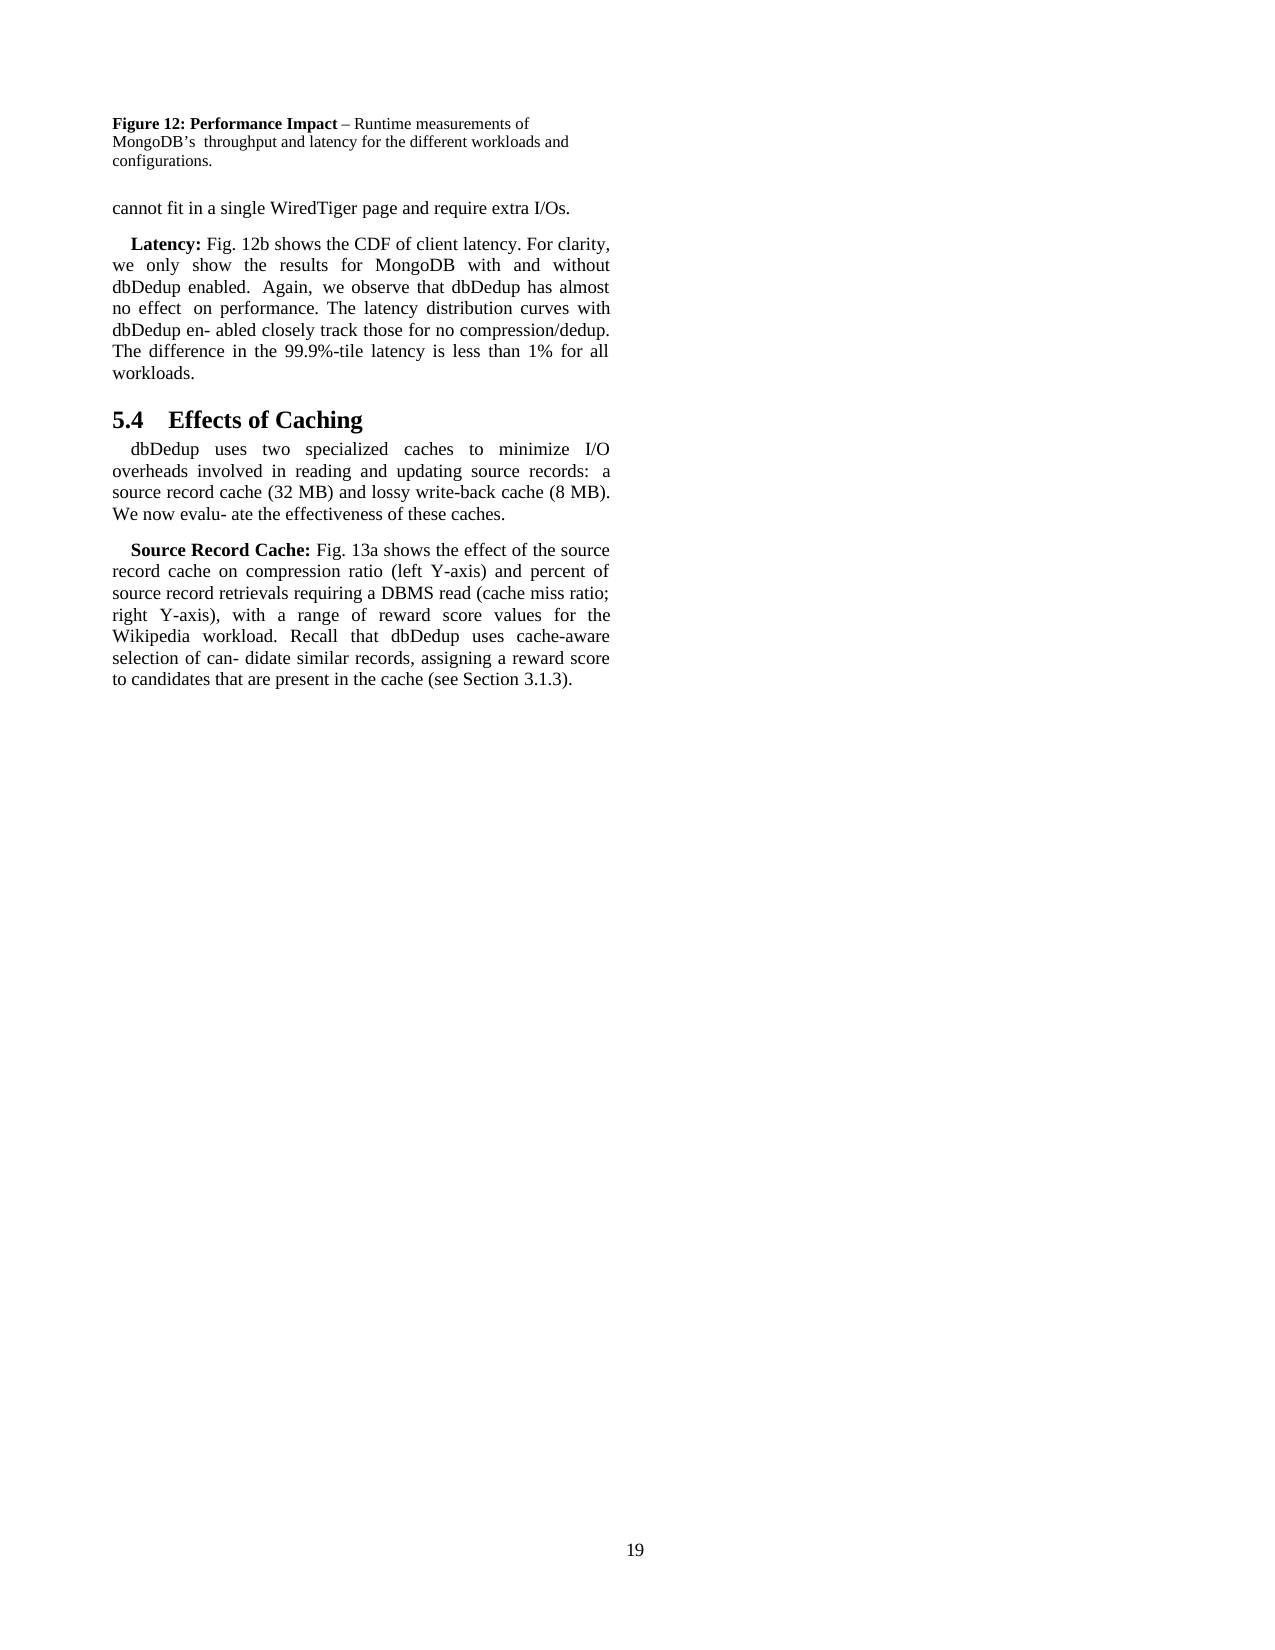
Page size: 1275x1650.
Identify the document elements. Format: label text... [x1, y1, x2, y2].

text Figure 12: Performance Impact – Runtime measurements of MongoDB’s throughput and latency for the different workloads and configurations. [112, 114, 614, 170]
text dbDedup uses two specialized caches to minimize I/O overheads involved in reading and updating source records: a source record cache (32 MB) and lossy write-back cache (8 MB). We now evalu- ate the effectiveness of these caches. [112, 438, 610, 524]
text Source Record Cache: Fig. 13a shows the effect of the source record cache on compression ratio (left Y-axis) and percent of source record retrievals requiring a DBMS read (cache miss ratio; right Y-axis), with a range of reward score values for the Wikipedia workload. Recall that dbDedup uses cache-aware selection of can- didate similar records, assigning a reward score to candidates that are present in the cache (see Section 3.1.3). [112, 539, 610, 690]
subtitle Effects of Caching [112, 405, 614, 434]
text cannot fit in a single WiredTiger page and require extra I/Os. [112, 197, 614, 218]
text Latency: Fig. 12b shows the CDF of client latency. For clarity, we only show the results for MongoDB with and without dbDedup enabled. Again, we observe that dbDedup has almost no effect on performance. The latency distribution curves with dbDedup en- abled closely track those for no compression/dedup. The difference in the 99.9%-tile latency is less than 1% for all workloads. [112, 233, 610, 383]
